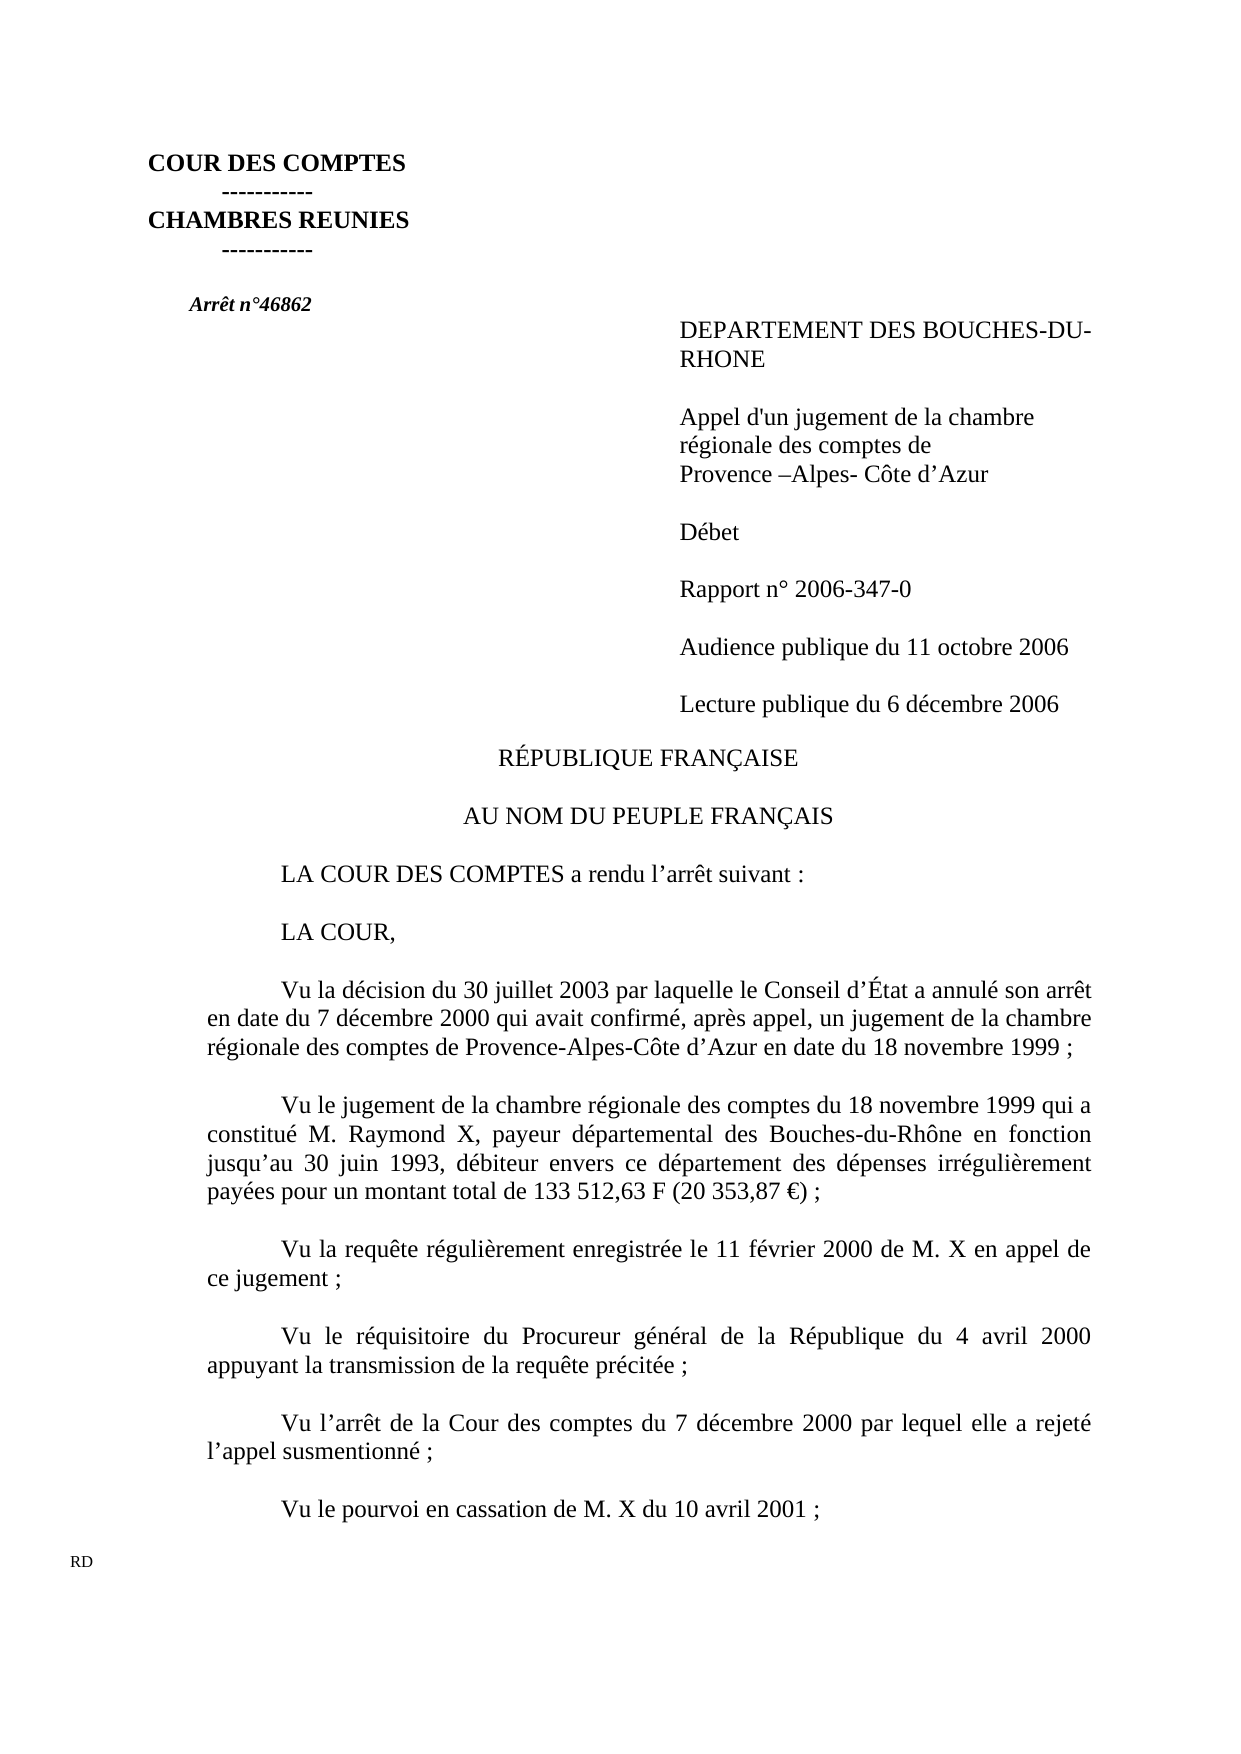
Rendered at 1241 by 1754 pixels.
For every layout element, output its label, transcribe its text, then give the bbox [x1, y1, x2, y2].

text LA COUR DES COMPTES a rendu l’arrêt suivant : [207, 859, 1092, 888]
text Lecture publique du 6 décembre 2006 [679, 689, 1092, 718]
text RD [70, 1552, 1092, 1571]
text Débet [679, 517, 1092, 546]
text ----------- [148, 176, 1092, 205]
text Audience publique du 11 octobre 2006 [679, 632, 1092, 661]
text CHAMBRES REUNIES [148, 205, 1092, 234]
text Appel d'un jugement de la chambre régionale des comptes de [679, 402, 1092, 459]
text AU NOM DU PEUPLE FRANÇAIS [204, 801, 1092, 830]
text Vu la requête régulièrement enregistrée le 11 février 2000 de M. X en appel de ce jugement ; [207, 1234, 1092, 1292]
text Vu le jugement de la chambre régionale des comptes du 18 novembre 1999 qui a constitué M. Raymond X, payeur départemental des Bouches-du-Rhône en fonction jusqu’au 30 juin 1993, débiteur envers ce département des dépenses irrégulièrement payées pour un montant total de 133 512,63 F (20 353,87 €) ; [207, 1090, 1092, 1205]
text Vu le réquisitoire du Procureur général de la République du 4 avril 2000 appuyant la transmission de la requête précitée ; [207, 1321, 1092, 1378]
text Arrêt n°46862 [148, 291, 1092, 316]
text COUR DES COMPTES [148, 148, 1092, 176]
text Vu la décision du 30 juillet 2003 par laquelle le Conseil d’État a annulé son arrêt en date du 7 décembre 2000 qui avait confirmé, après appel, un jugement de la chambre régionale des comptes de Provence-Alpes-Côte d’Azur en date du 18 novembre 1999 ; [207, 975, 1092, 1061]
text Vu l’arrêt de la Cour des comptes du 7 décembre 2000 par lequel elle a rejeté l’appel susmentionné ; [207, 1408, 1092, 1465]
text RÉPUBLIQUE FRANÇAISE [204, 743, 1092, 772]
text Rapport n° 2006-347-0 [679, 574, 1092, 603]
text Provence –Alpes- Côte d’Azur [679, 459, 1092, 488]
text ----------- [148, 234, 1092, 263]
text DEPARTEMENT DES BOUCHES-DU-RHONE [679, 316, 1092, 373]
text Vu le pourvoi en cassation de M. X du 10 avril 2001 ; [207, 1494, 1092, 1523]
text LA COUR, [207, 917, 1092, 946]
